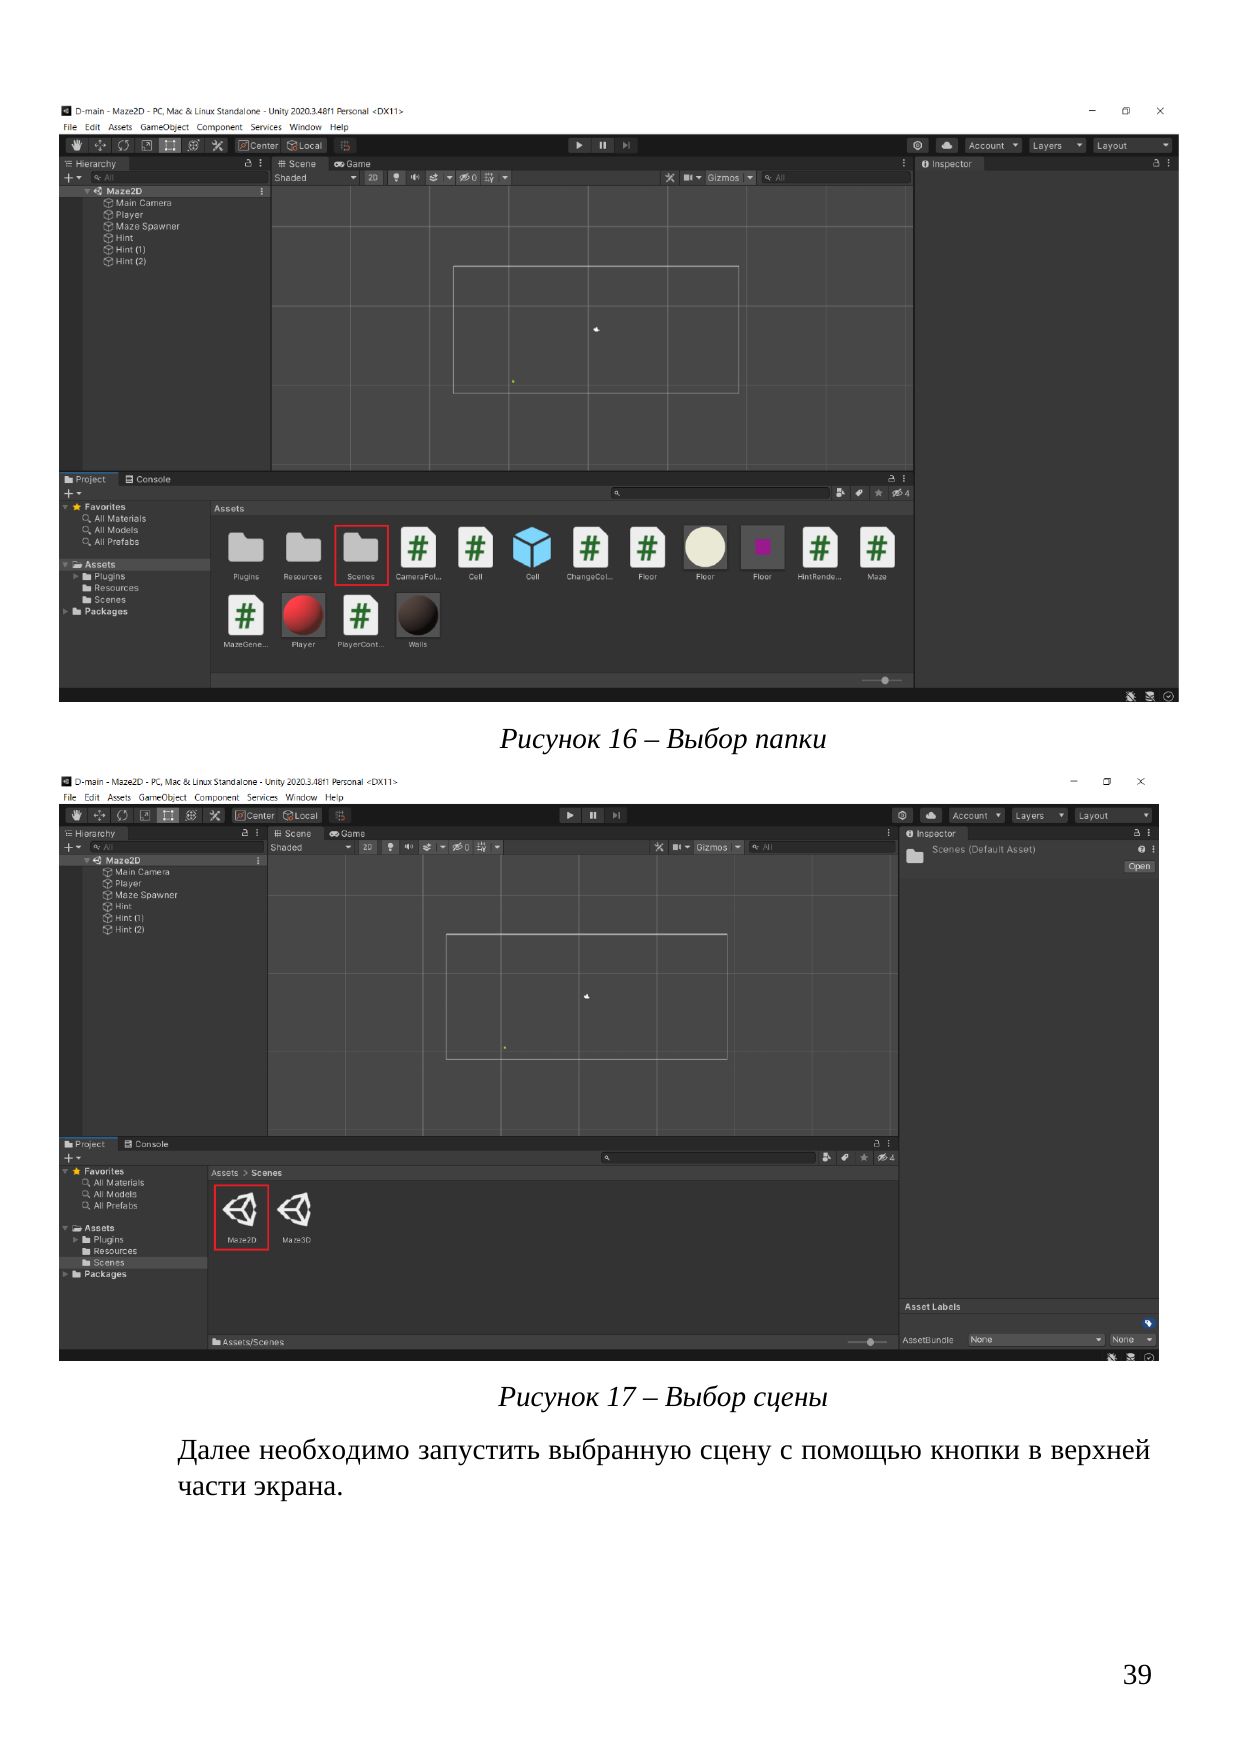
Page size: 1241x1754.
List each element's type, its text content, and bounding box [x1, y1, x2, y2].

picture [59, 774, 1161, 1361]
text Рисунок 16 – Выбор папки [177, 721, 1152, 755]
text Рисунок 17 – Выбор сцены [177, 1379, 1152, 1413]
text Далее необходимо запустить выбранную сцену с помощью кнопки в верхней части экрана. [177, 1432, 1152, 1502]
picture [59, 103, 1181, 702]
